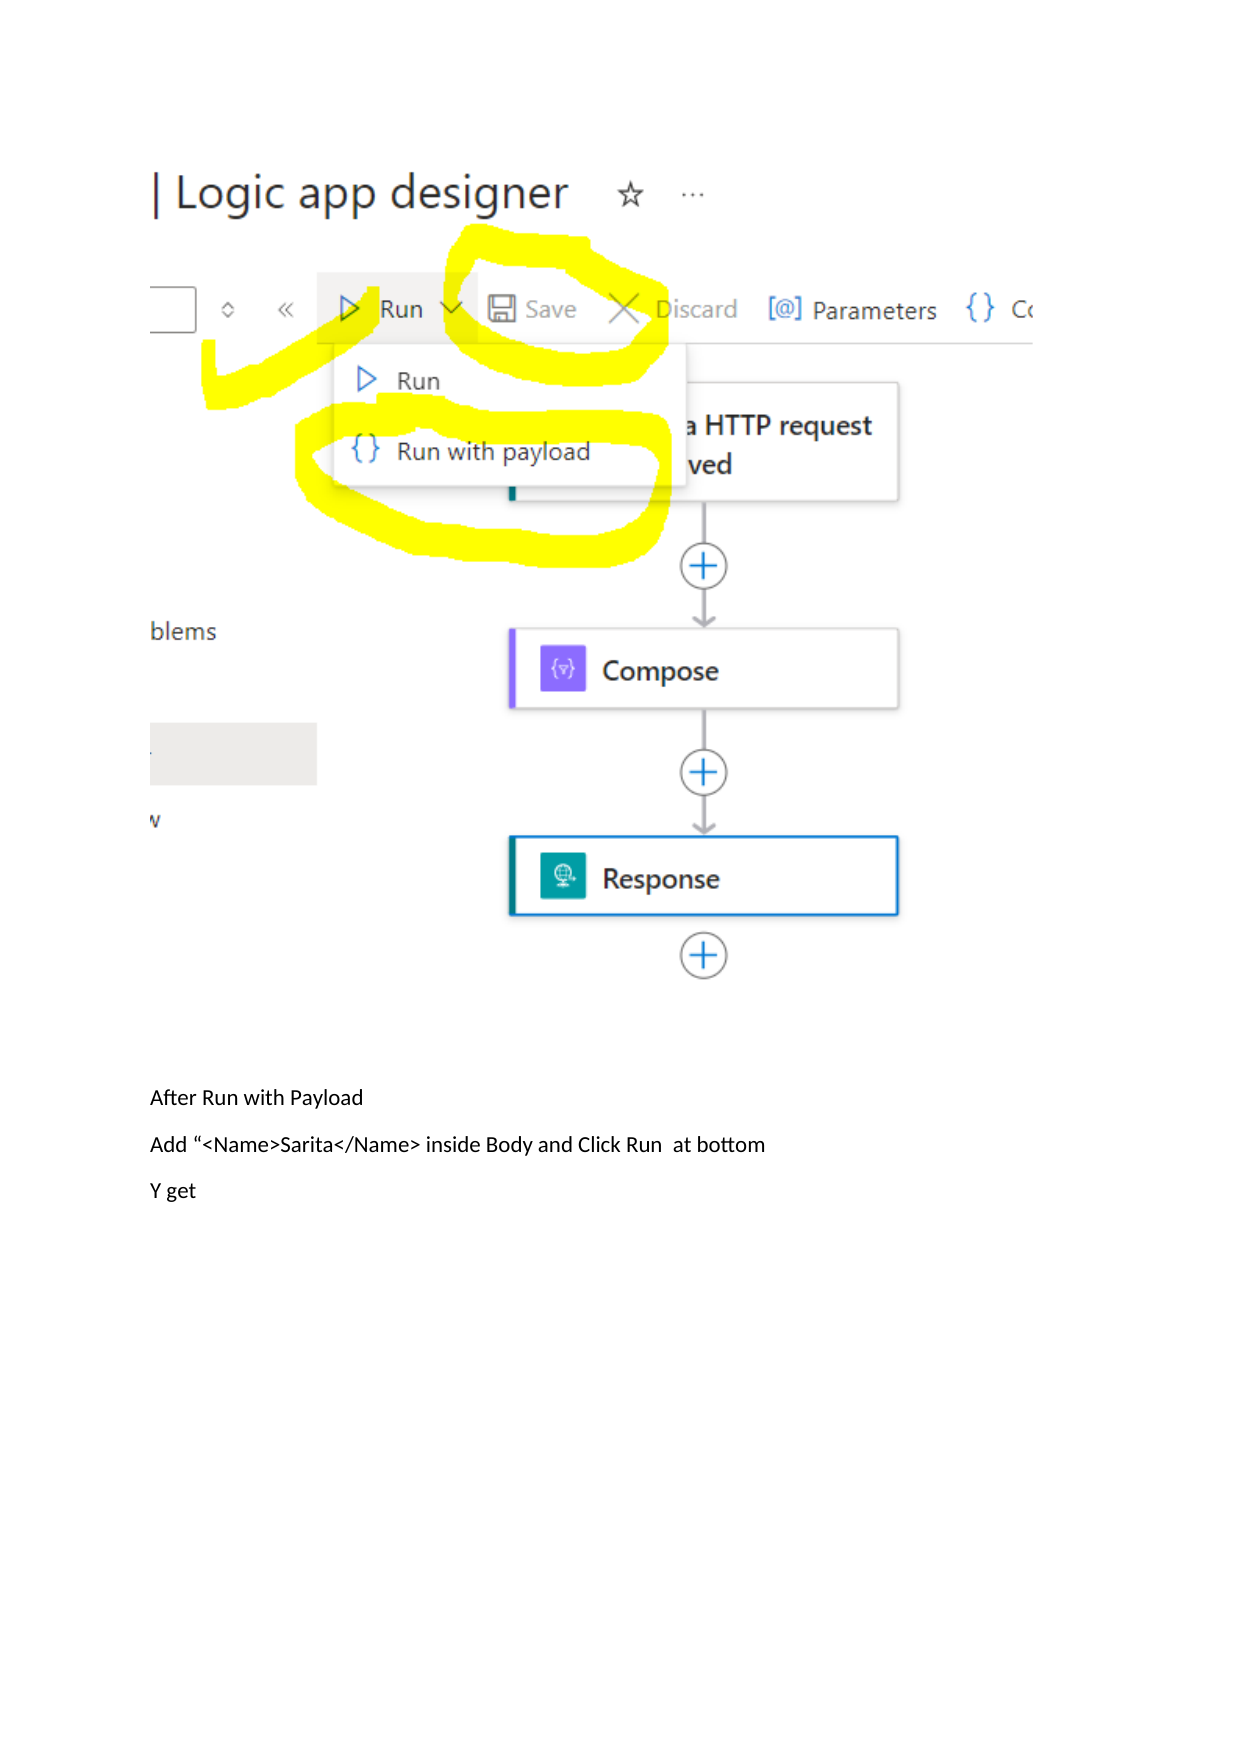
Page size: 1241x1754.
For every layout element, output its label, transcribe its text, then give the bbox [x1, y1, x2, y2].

picture [150, 150, 1033, 1064]
text Y get [150, 1177, 1090, 1205]
text Add “<Name>Sarita</Name> inside Body and Click Run at bottom [150, 1130, 1090, 1158]
text After Run with Payload [150, 1083, 1090, 1111]
